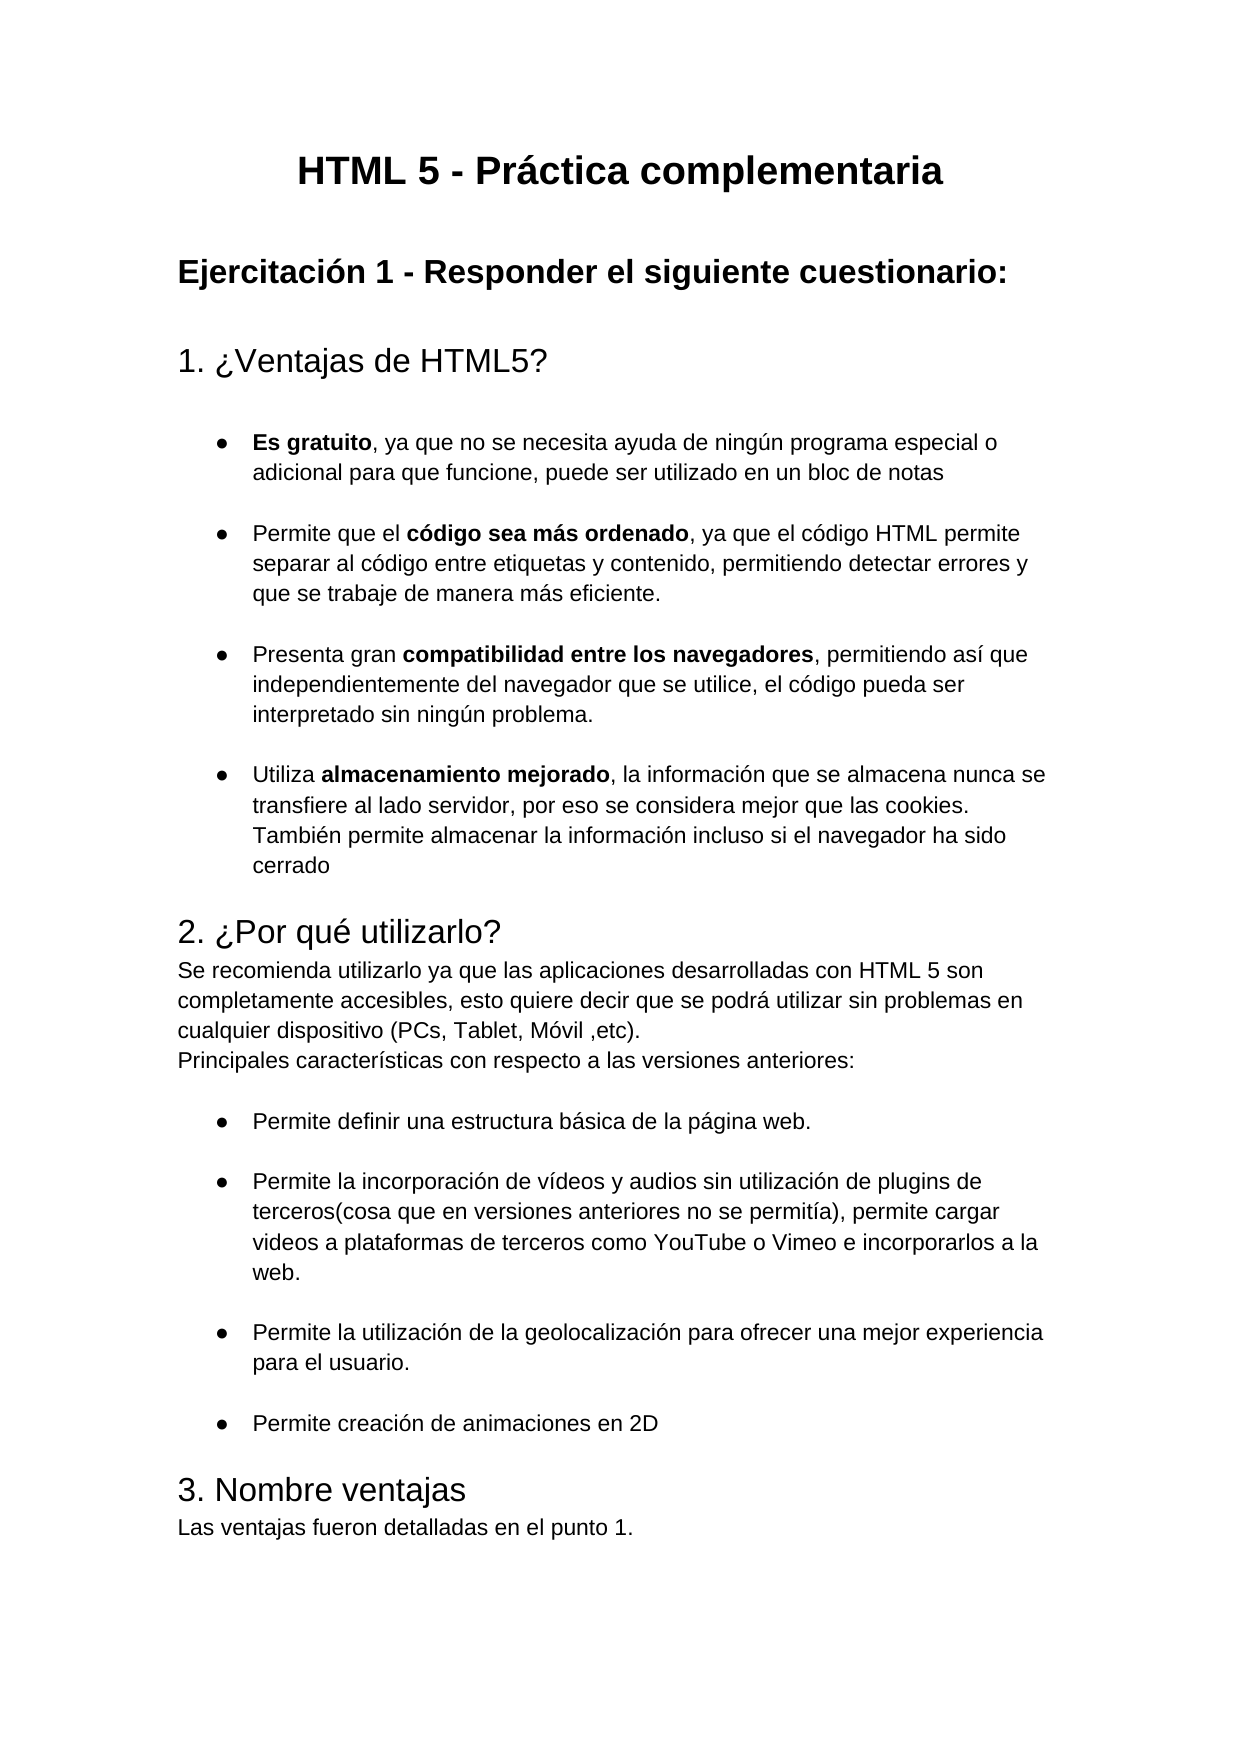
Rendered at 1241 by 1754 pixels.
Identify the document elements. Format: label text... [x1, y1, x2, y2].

list Permite que el código sea más ordenado, ya que el código HTML permite separar al código entre etiquetas y contenido, permitiendo detectar errores y que se trabaje de manera más eficiente. [215, 520, 1063, 637]
text 1. ¿Ventajas de HTML5? [177, 341, 1063, 379]
text Principales características con respecto a las versiones anteriores: [177, 1047, 1063, 1104]
list Utiliza almacenamiento mejorado, la información que se almacena nunca se transfiere al lado servidor, por eso se considera mejor que las cookies. También permite almacenar la información incluso si el navegador ha sido cerrado [215, 761, 1063, 878]
text 3. Nombre ventajas [177, 1470, 1063, 1508]
list Permite la incorporación de vídeos y audios sin utilización de plugins de terceros(cosa que en versiones anteriores no se permitía), permite cargar videos a plataformas de terceros como YouTube o Vimeo e incorporarlos a la web. [215, 1168, 1063, 1315]
list Presenta gran compatibilidad entre los navegadores, permitiendo así que independientemente del navegador que se utilice, el código pueda ser interpretado sin ningún problema. [215, 641, 1063, 757]
text Las ventajas fueron detalladas en el punto 1. [177, 1514, 1063, 1541]
list Permite la utilización de la geolocalización para ofrecer una mejor experiencia para el usuario. [215, 1319, 1063, 1406]
text Se recomienda utilizarlo ya que las aplicaciones desarrolladas con HTML 5 son completamente accesibles, esto quiere decir que se podrá utilizar sin problemas en cualquier dispositivo (PCs, Tablet, Móvil ,etc). [177, 957, 1063, 1043]
text HTML 5 - Práctica complementaria [177, 148, 1063, 193]
text 2. ¿Por qué utilizarlo? [177, 912, 1063, 951]
list Permite definir una estructura básica de la página web. [215, 1108, 1063, 1164]
text Ejercitación 1 - Responder el siguiente cuestionario: [177, 252, 1063, 291]
list Permite creación de animaciones en 2D [215, 1410, 1063, 1436]
list Es gratuito, ya que no se necesita ayuda de ningún programa especial o adicional para que funcione, puede ser utilizado en un bloc de notas [215, 429, 1063, 516]
